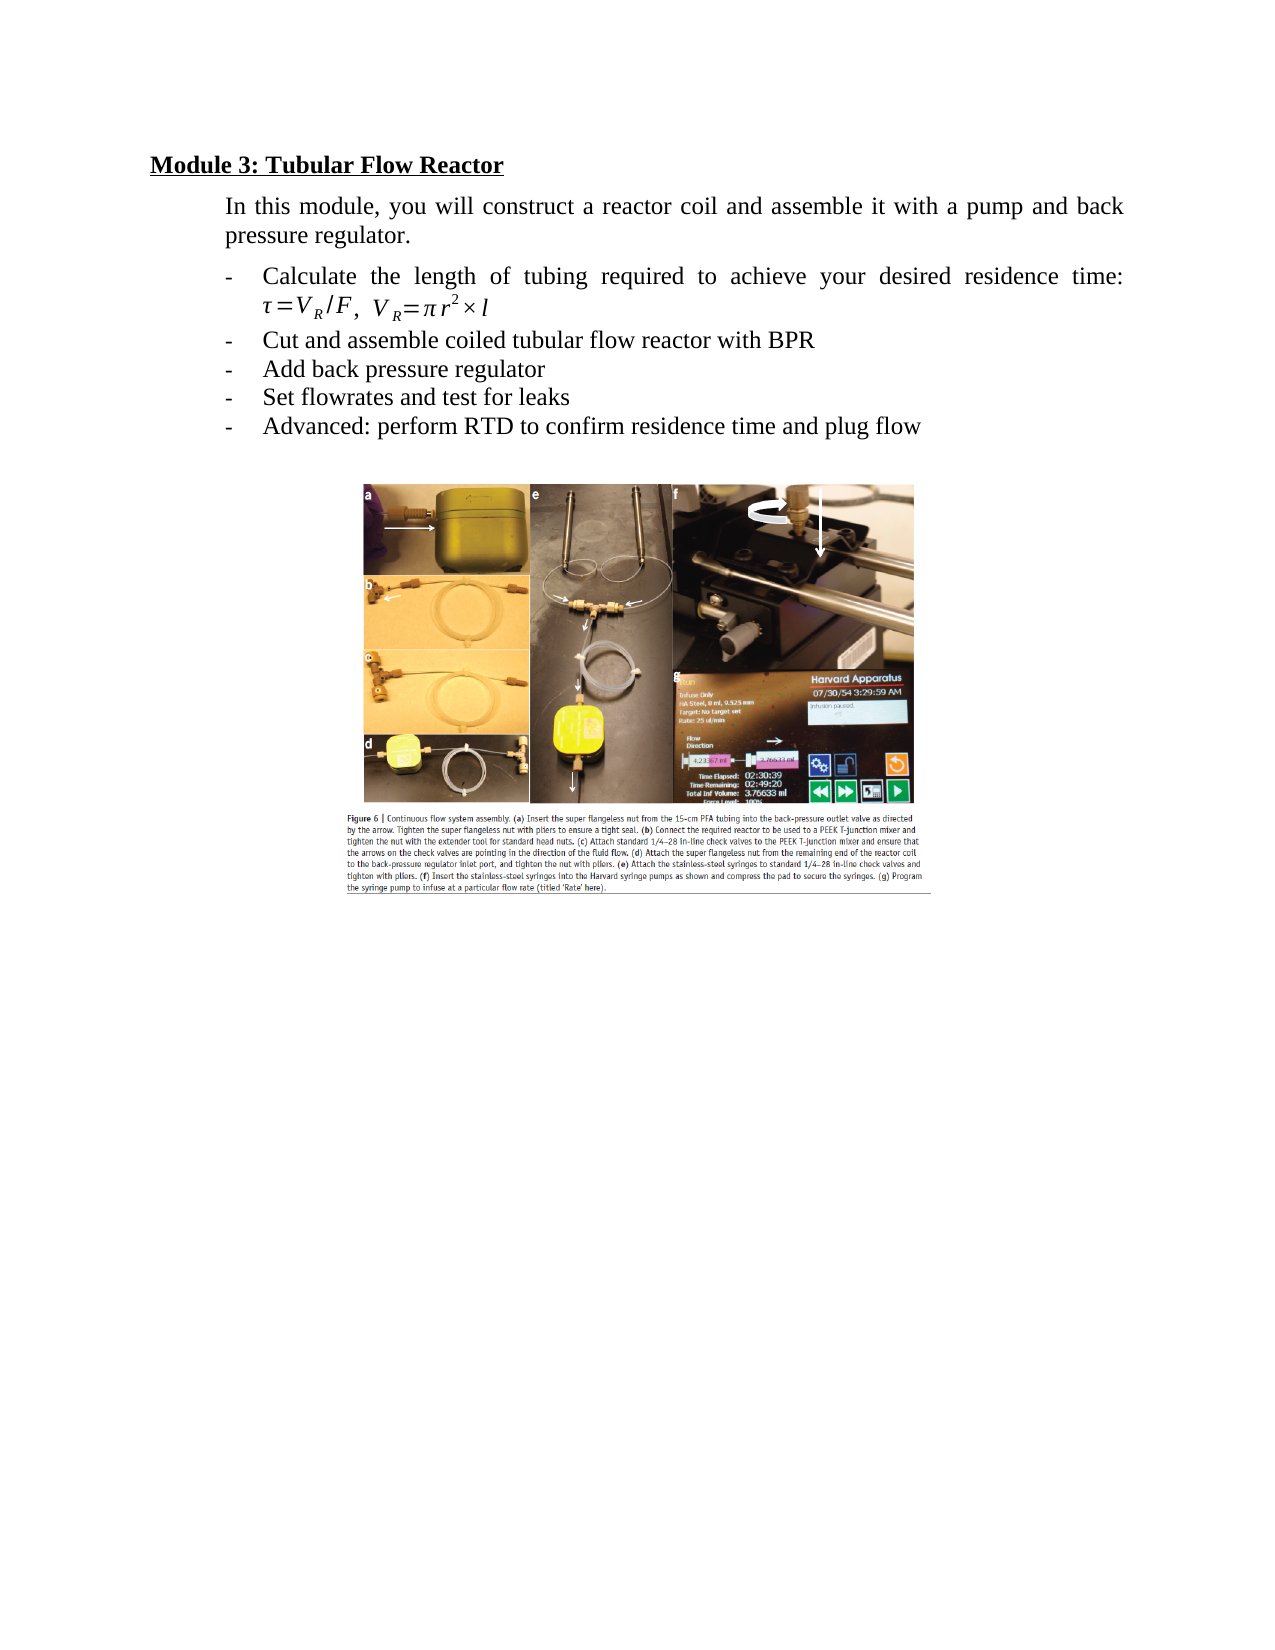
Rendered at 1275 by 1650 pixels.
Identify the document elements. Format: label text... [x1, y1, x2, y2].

list Calculate the length of tubing required to achieve your desired residence time: , [225, 261, 1125, 325]
text In this module, you will construct a reactor coil and assemble it with a pump and back pressure regulator. [225, 191, 1125, 249]
list Advanced: perform RTD to confirm residence time and plug flow [225, 411, 1125, 440]
list Cut and assemble coiled tubular flow reactor with BPR [225, 325, 1125, 354]
list Add back pressure regulator [225, 354, 1125, 382]
list Set flowrates and test for leaks [225, 382, 1125, 411]
text Module 3: Tubular Flow Reactor [150, 150, 1125, 179]
picture [344, 481, 932, 897]
